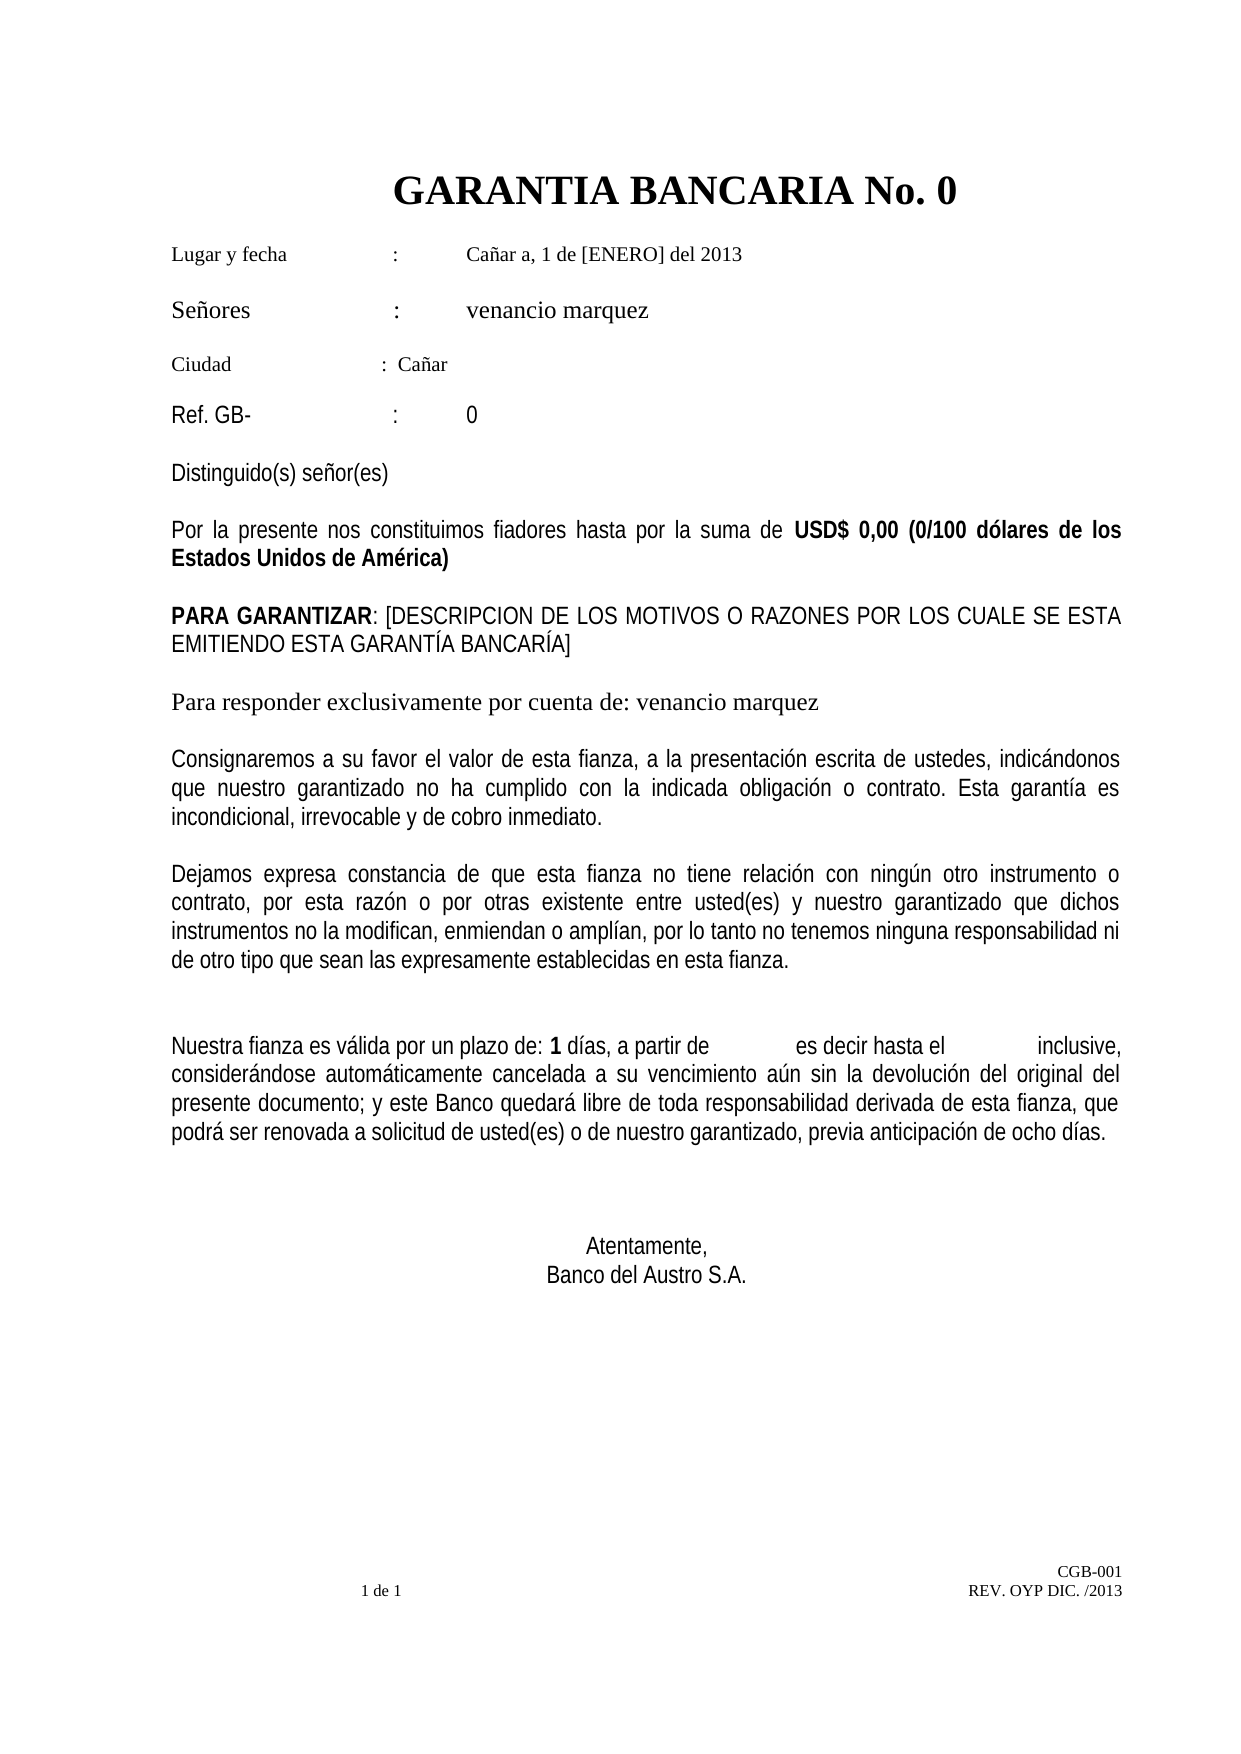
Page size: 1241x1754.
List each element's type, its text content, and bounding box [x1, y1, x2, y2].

text GARANTIA BANCARIA No. 0 [319, 165, 1122, 213]
text Ref. GB- : 0 [171, 400, 1122, 429]
text Nuestra fianza es válida por un plazo de: 1 días, a partir de es decir hasta el inclusive, considerándose automáticamente cancelada a su vencimiento aún sin la devolución del original del presente documento; y este Banco quedará libre de toda responsabilidad derivada de esta fianza, que podrá ser renovada a solicitud de usted(es) o de nuestro garantizado, previa anticipación de ocho días. [171, 1031, 1122, 1145]
text Banco del Austro S.A. [171, 1260, 1122, 1289]
text Lugar y fecha : Cañar a, 1 de [ENERO] del 2013 [171, 242, 1122, 266]
text Ciudad : Cañar [171, 352, 1122, 376]
text Atentamente, [171, 1231, 1122, 1260]
subtitle Señores : venancio marquez [171, 295, 1122, 323]
text Por la presente nos constituimos fiadores hasta por la suma de USD$ 0,00 (0/100 dólares de los Estados Unidos de América) [171, 515, 1122, 572]
text PARA GARANTIZAR: [DESCRIPCION DE LOS MOTIVOS O RAZONES POR LOS CUALE SE ESTA EMITIENDO ESTA GARANTÍA BANCARÍA] [171, 601, 1122, 658]
text Dejamos expresa constancia de que esta fianza no tiene relación con ningún otro instrumento o contrato, por esta razón o por otras existente entre usted(es) y nuestro garantizado que dichos instrumentos no la modifican, enmiendan o amplían, por lo tanto no tenemos ninguna responsabilidad ni de otro tipo que sean las expresamente establecidas en esta fianza. [171, 859, 1122, 973]
text Para responder exclusivamente por cuenta de: venancio marquez [171, 687, 1122, 715]
text Distinguido(s) señor(es) [171, 457, 1122, 486]
text Consignaremos a su favor el valor de esta fianza, a la presentación escrita de ustedes, indicándonos que nuestro garantizado no ha cumplido con la indicada obligación o contrato. Esta garantía es incondicional, irrevocable y de cobro inmediato. [171, 744, 1122, 830]
